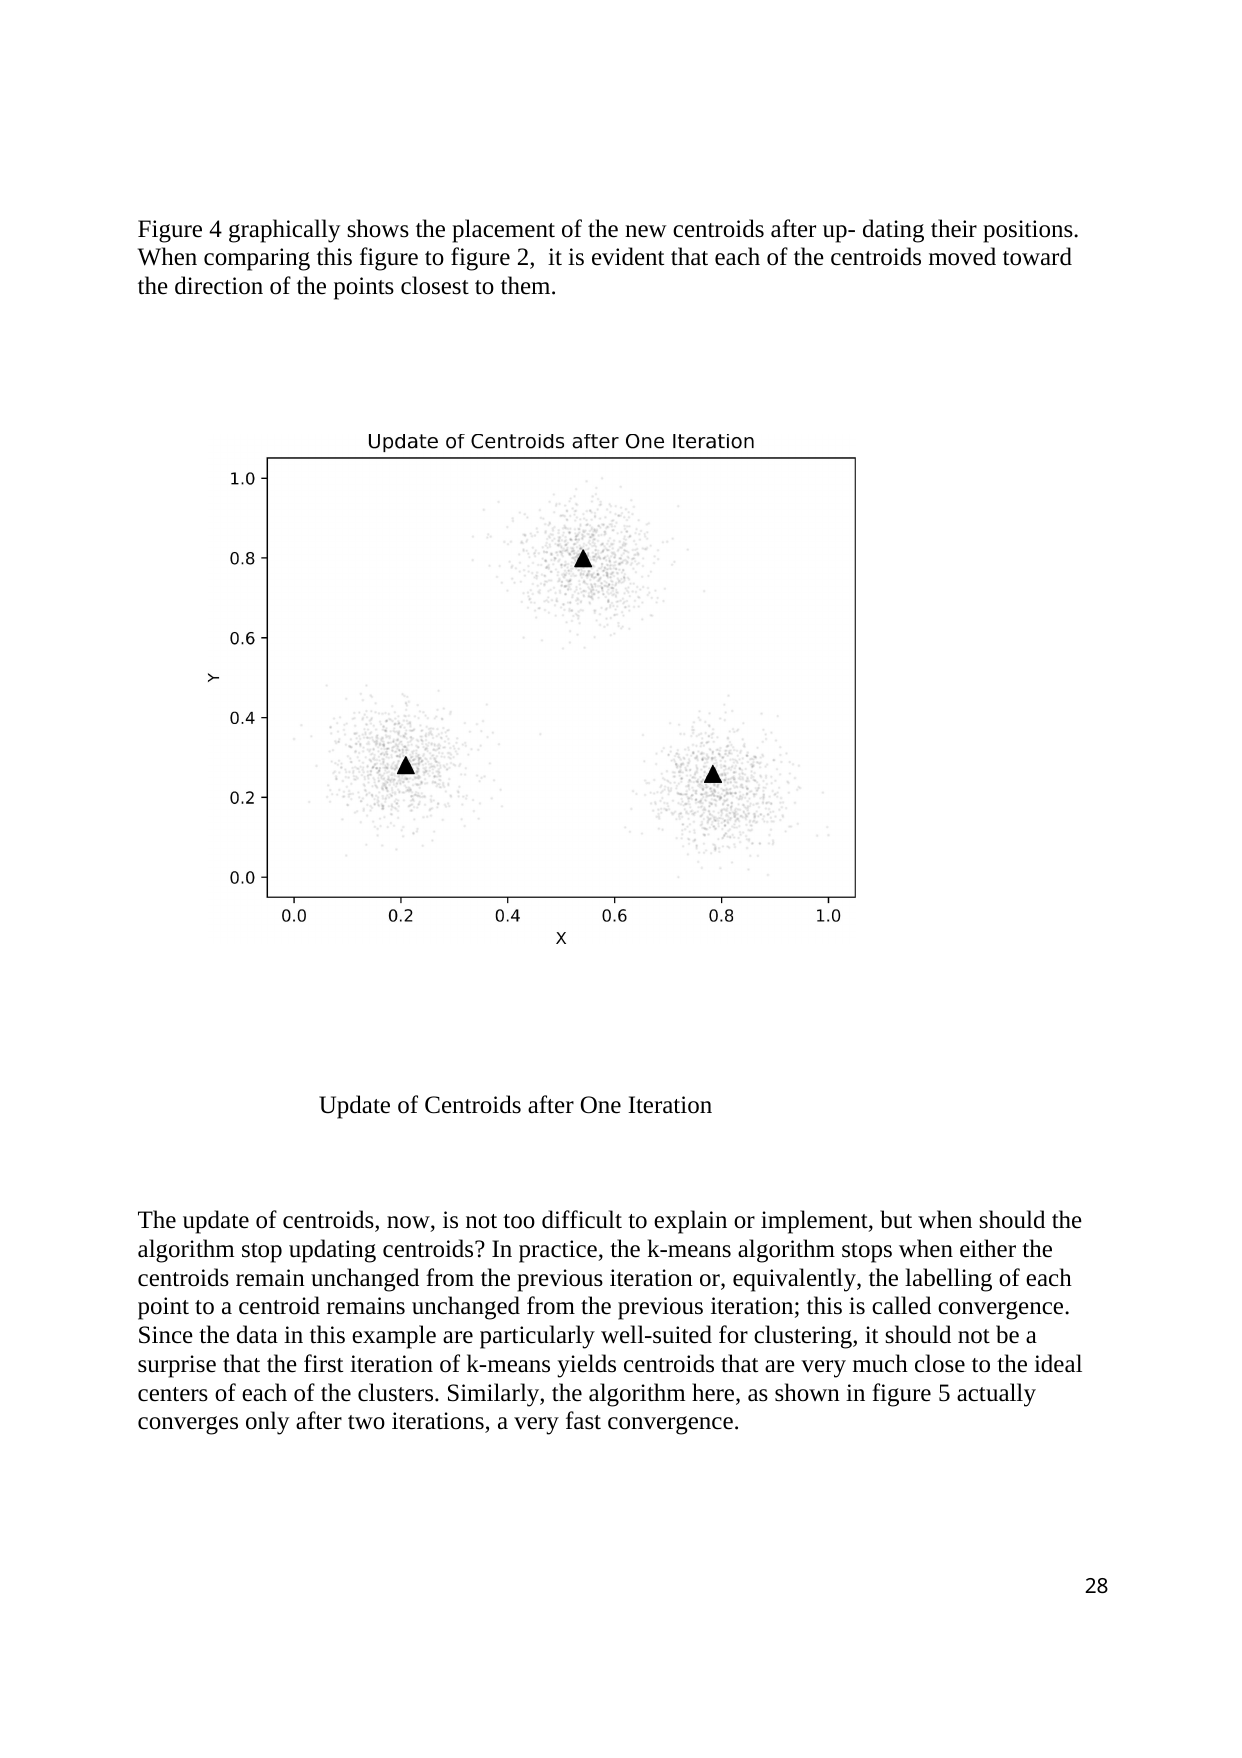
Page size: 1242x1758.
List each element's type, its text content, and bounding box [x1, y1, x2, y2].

text Figure 4 graphically shows the placement of the new centroids after up- dating their positions. When comparing this figure to figure 2, it is evident that each of the centroids moved toward the direction of the points closest to them. [137, 214, 1108, 300]
text The update of centroids, now, is not too difficult to explain or implement, but when should the algorithm stop updating centroids? In practice, the k-means algorithm stops when either the centroids remain unchanged from the previous iteration or, equivalently, the labelling of each point to a centroid remains unchanged from the previous iteration; this is called convergence. Since the data in this example are particularly well-suited for clustering, it should not be a surprise that the first iteration of k-means yields centroids that are very much close to the ideal centers of each of the clusters. Similarly, the algorithm here, as shown in figure 5 actually converges only after two iterations, a very fast convergence. [137, 1205, 1108, 1435]
text Update of Centroids after One Iteration [137, 1090, 1108, 1119]
picture [207, 434, 856, 944]
